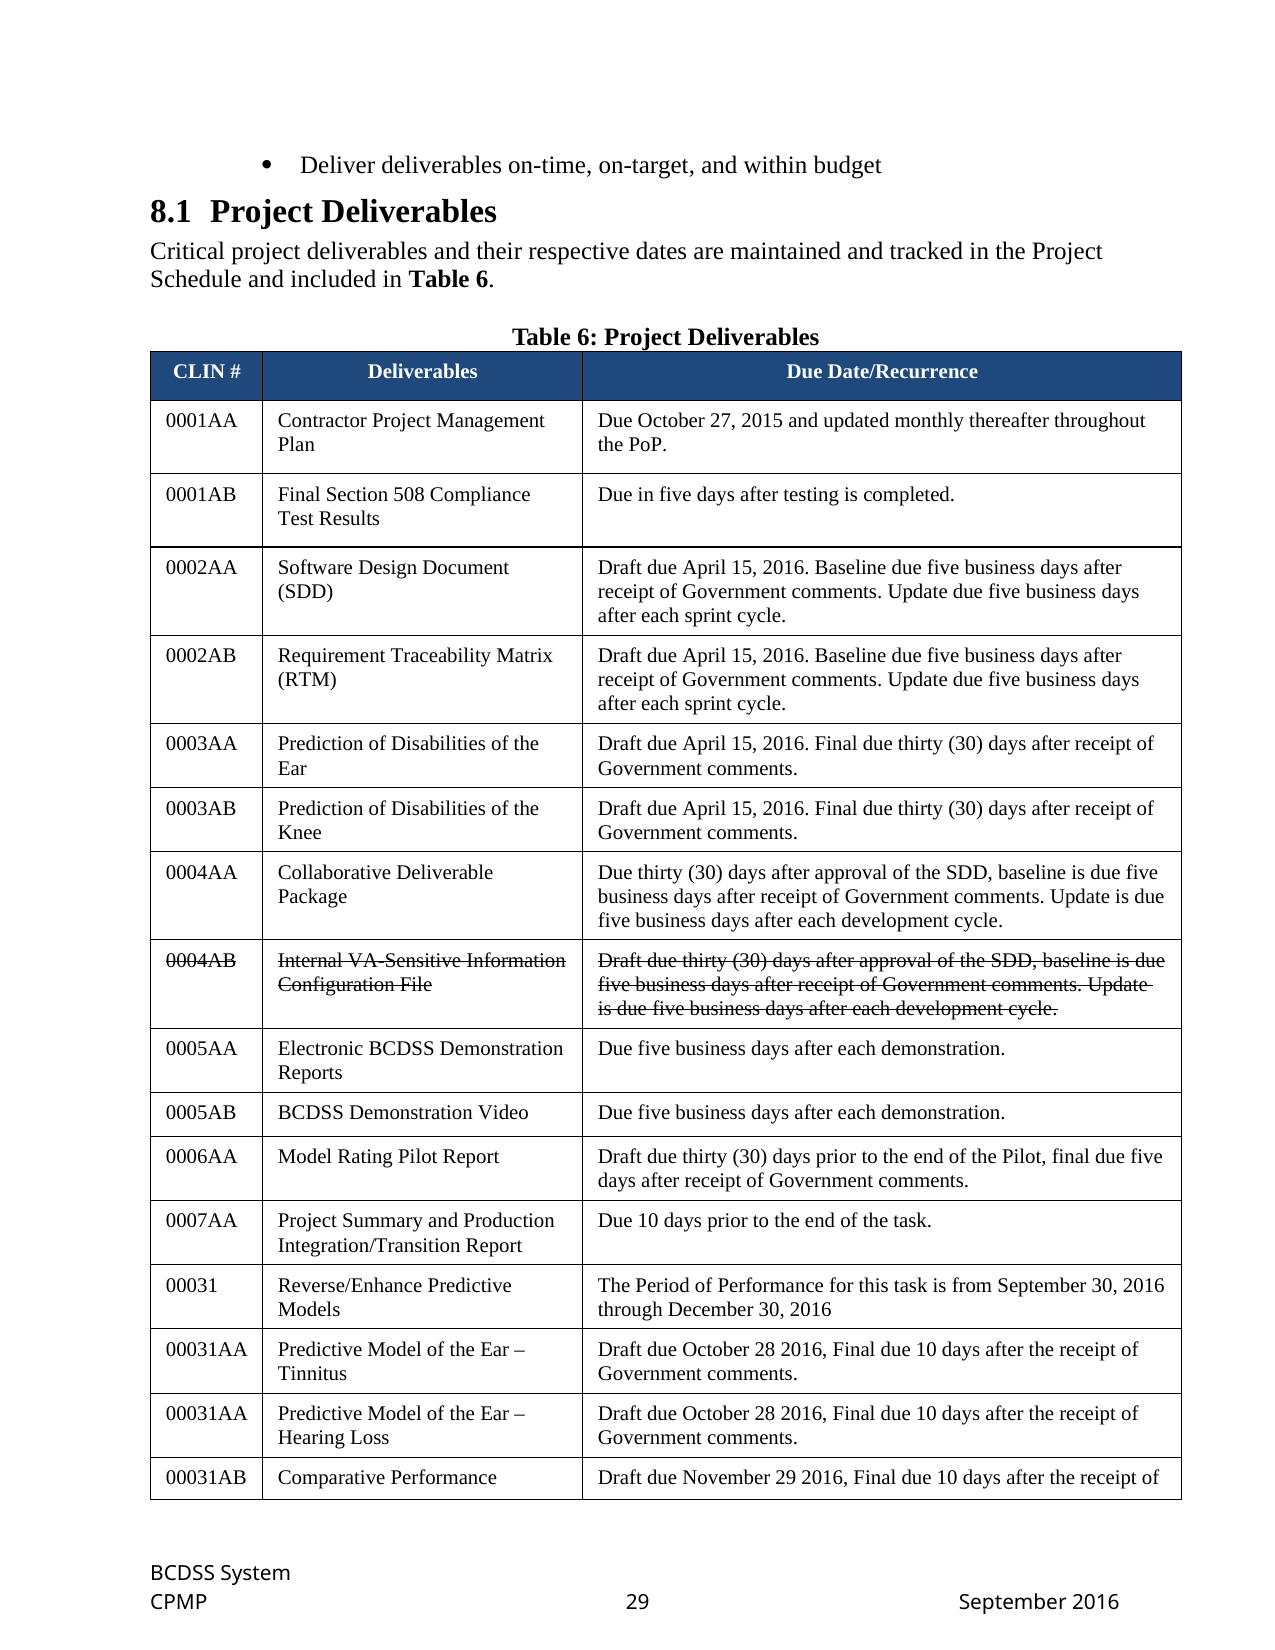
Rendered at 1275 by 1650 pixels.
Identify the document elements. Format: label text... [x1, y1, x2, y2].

table_cell Prediction of Disabilities of the Ear [263, 724, 582, 787]
table_header Deliverables [263, 352, 582, 400]
table_cell Draft due thirty (30) days after approval of the SDD, baseline is due five business days after receipt of Government comments. Update is due five business days after each development cycle. [583, 940, 1181, 1028]
table_cell Due five business days after each demonstration. [583, 1093, 1181, 1136]
table_cell 00031AA [151, 1394, 262, 1457]
table_cell Reverse/Enhance Predictive Models [263, 1265, 582, 1328]
table_cell 0005AA [151, 1029, 262, 1092]
list Deliver deliverables on-time, on-target, and within budget [262, 150, 1181, 179]
table_cell Electronic BCDSS Demonstration Reports [263, 1029, 582, 1092]
table_cell 0006AA [151, 1137, 262, 1200]
table_cell 0004AA [151, 852, 262, 939]
table_cell Predictive Model of the Ear – Tinnitus [263, 1329, 582, 1392]
table_header Due Date/Recurrence [583, 352, 1181, 400]
table_cell Due 10 days prior to the end of the task. [583, 1201, 1181, 1264]
table_cell Collaborative Deliverable Package [263, 852, 582, 939]
table_cell 00031 [151, 1265, 262, 1328]
table_cell Due in five days after testing is completed. [583, 474, 1181, 546]
text Table 6: Project Deliverables [150, 322, 1181, 351]
table_cell Model Rating Pilot Report [263, 1137, 582, 1200]
table_cell Draft due April 15, 2016. Final due thirty (30) days after receipt of Government comments. [583, 724, 1181, 787]
table_cell 0003AB [151, 788, 262, 851]
table_cell Prediction of Disabilities of the Knee [263, 788, 582, 851]
table_cell Draft due October 28 2016, Final due 10 days after the receipt of Government comments. [583, 1329, 1181, 1392]
table_cell Software Design Document (SDD) [263, 548, 582, 634]
table_cell 0001AA [151, 401, 262, 473]
table_cell Due five business days after each demonstration. [583, 1029, 1181, 1092]
table_cell Draft due April 15, 2016. Baseline due five business days after receipt of Government comments. Update due five business days after each sprint cycle. [583, 548, 1181, 634]
table_cell Due October 27, 2015 and updated monthly thereafter throughout the PoP. [583, 401, 1181, 473]
table_cell 00031AB [151, 1458, 262, 1499]
table_cell Requirement Traceability Matrix (RTM) [263, 636, 582, 723]
table_cell Internal VA-Sensitive Information Configuration File [263, 940, 582, 1028]
table_cell Draft due thirty (30) days prior to the end of the Pilot, final due five days after receipt of Government comments. [583, 1137, 1181, 1200]
table_cell 00031AA [151, 1329, 262, 1392]
table_cell 0002AB [151, 636, 262, 723]
table_cell 0005AB [151, 1093, 262, 1136]
table_cell 0001AB [151, 474, 262, 546]
table_cell Predictive Model of the Ear – Hearing Loss [263, 1394, 582, 1457]
subtitle Project Deliverables [150, 191, 1181, 229]
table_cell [583, 1458, 1181, 1499]
table_cell Project Summary and Production Integration/Transition Report [263, 1201, 582, 1264]
table_cell 0007AA [151, 1201, 262, 1264]
table_cell Draft due April 15, 2016. Baseline due five business days after receipt of Government comments. Update due five business days after each sprint cycle. [583, 636, 1181, 723]
table_cell Final Section 508 Compliance Test Results [263, 474, 582, 546]
table_cell Draft due April 15, 2016. Final due thirty (30) days after receipt of Government comments. [583, 788, 1181, 851]
table_cell 0003AA [151, 724, 262, 787]
table_cell The Period of Performance for this task is from September 30, 2016 through December 30, 2016 [583, 1265, 1181, 1328]
table_cell 0002AA [151, 548, 262, 634]
table_cell Contractor Project Management Plan [263, 401, 582, 473]
text Critical project deliverables and their respective dates are maintained and tracked in the Project Schedule and included in Table 6. [150, 236, 1181, 293]
table_cell 0004AB [151, 940, 262, 1028]
table_cell Due thirty (30) days after approval of the SDD, baseline is due five business days after receipt of Government comments. Update is due five business days after each development cycle. [583, 852, 1181, 939]
table_header CLIN # [151, 352, 262, 400]
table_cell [263, 1458, 582, 1499]
table_cell BCDSS Demonstration Video [263, 1093, 582, 1136]
table_cell Draft due October 28 2016, Final due 10 days after the receipt of Government comments. [583, 1394, 1181, 1457]
